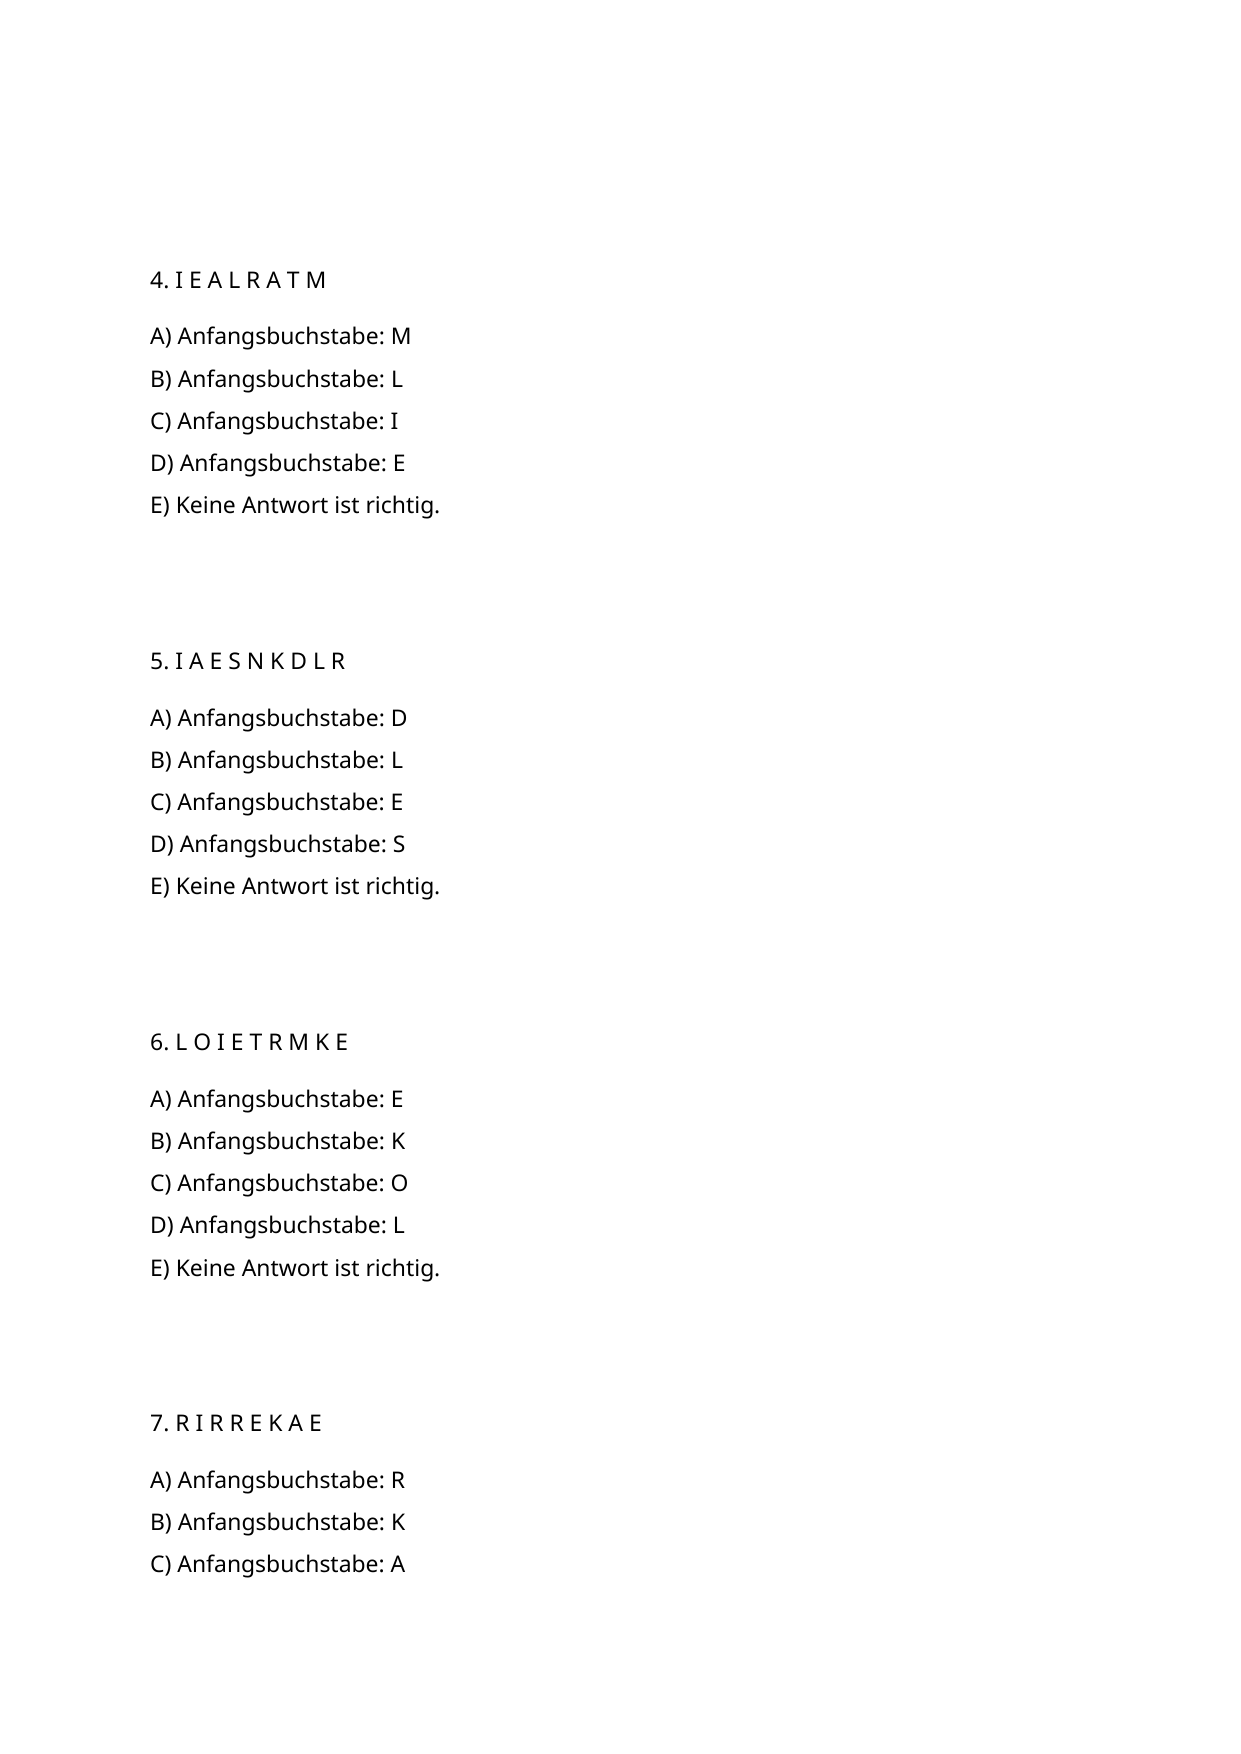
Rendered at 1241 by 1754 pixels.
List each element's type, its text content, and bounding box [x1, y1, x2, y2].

text D) Anfangsbuchstabe: E [150, 447, 1090, 478]
text 7. R I R R E K A E [150, 1407, 1090, 1438]
text A) Anfangsbuchstabe: D [150, 702, 1090, 733]
text C) Anfangsbuchstabe: A [150, 1548, 1090, 1580]
text B) Anfangsbuchstabe: L [150, 744, 1090, 775]
text B) Anfangsbuchstabe: K [150, 1506, 1090, 1537]
text D) Anfangsbuchstabe: L [150, 1209, 1090, 1241]
text 4. I E A L R A T M [150, 263, 1090, 295]
text E) Keine Antwort ist richtig. [150, 1252, 1090, 1283]
text 6. L O I E T R M K E [150, 1026, 1090, 1057]
text A) Anfangsbuchstabe: R [150, 1464, 1090, 1495]
text A) Anfangsbuchstabe: M [150, 320, 1090, 352]
text C) Anfangsbuchstabe: I [150, 405, 1090, 436]
text E) Keine Antwort ist richtig. [150, 870, 1090, 902]
text C) Anfangsbuchstabe: O [150, 1167, 1090, 1198]
text D) Anfangsbuchstabe: S [150, 828, 1090, 859]
text B) Anfangsbuchstabe: L [150, 362, 1090, 394]
text E) Keine Antwort ist richtig. [150, 489, 1090, 520]
text B) Anfangsbuchstabe: K [150, 1125, 1090, 1156]
text 5. I A E S N K D L R [150, 645, 1090, 676]
text A) Anfangsbuchstabe: E [150, 1083, 1090, 1114]
text C) Anfangsbuchstabe: E [150, 786, 1090, 817]
